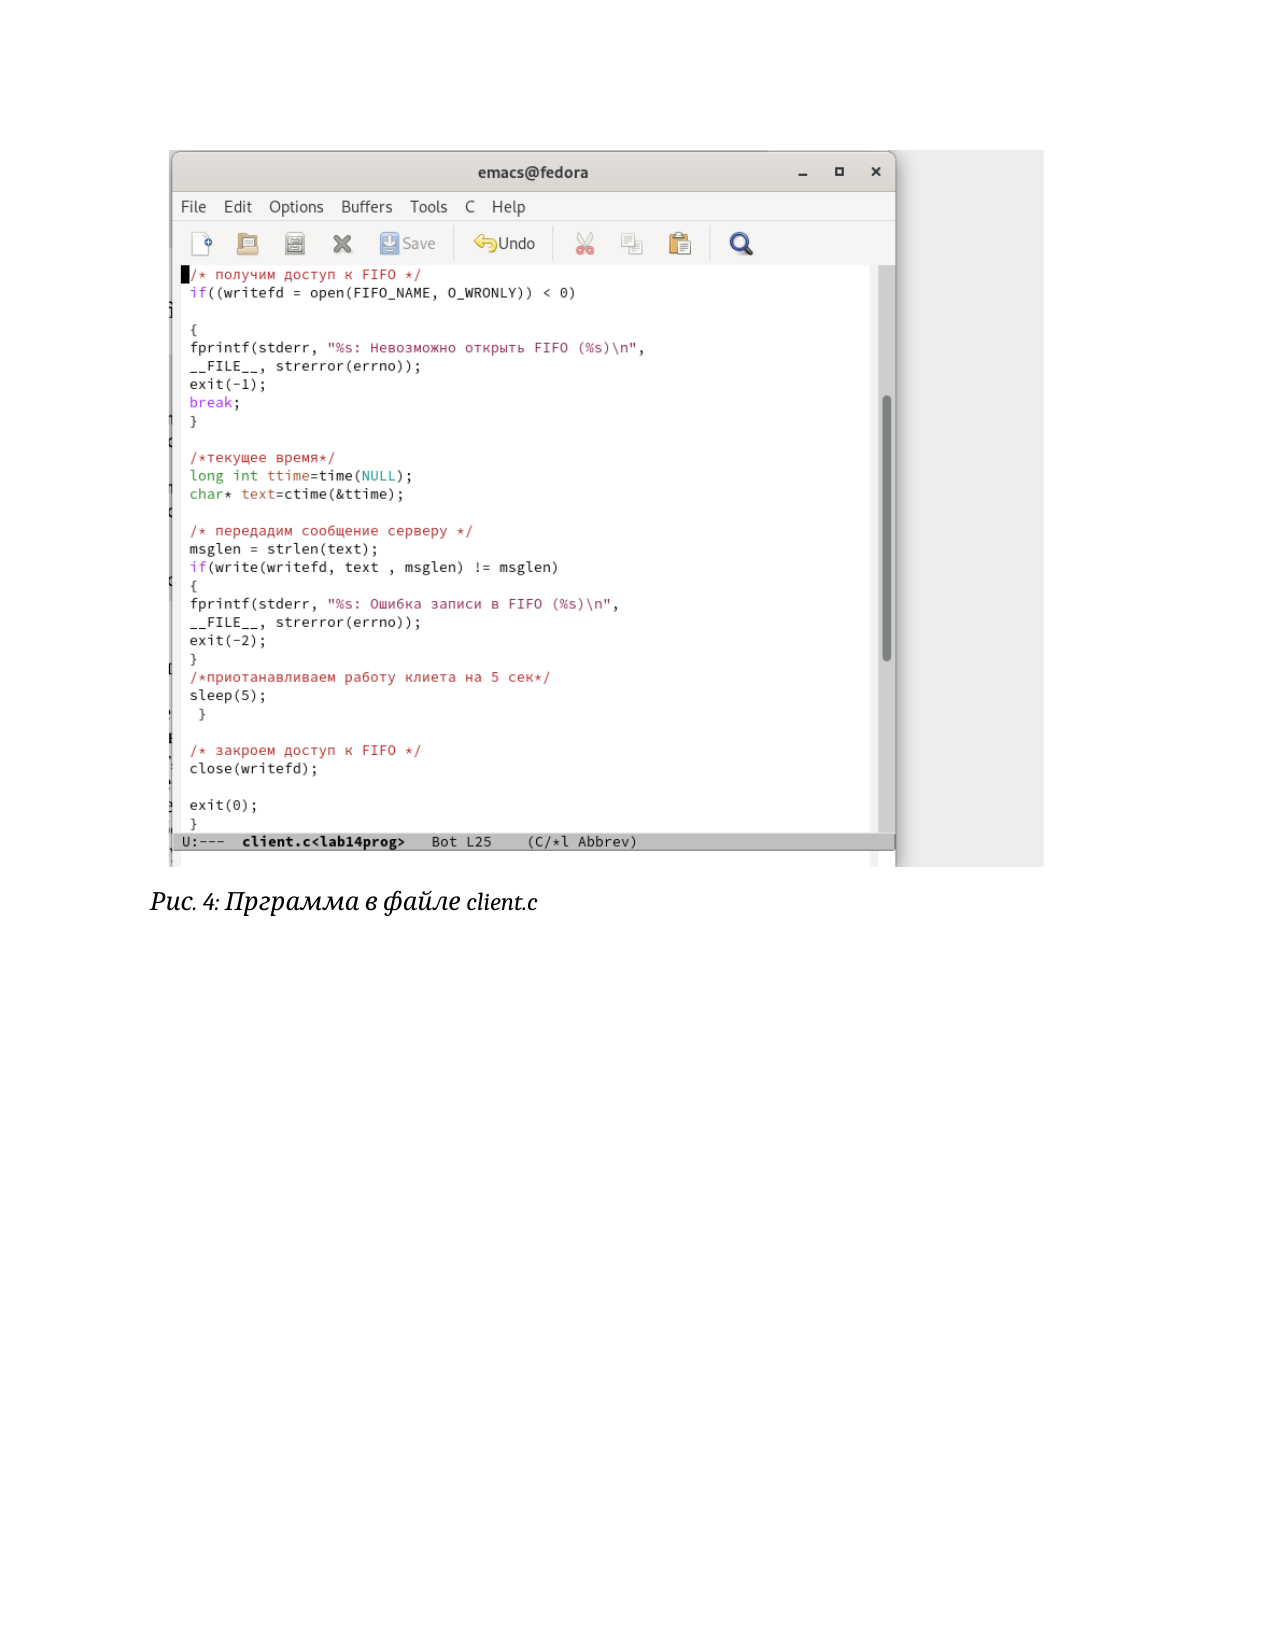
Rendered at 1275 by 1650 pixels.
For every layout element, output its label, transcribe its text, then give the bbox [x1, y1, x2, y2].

picture [168, 150, 1044, 867]
text Рис. 4: Прграмма в файле client.c [150, 888, 1125, 917]
